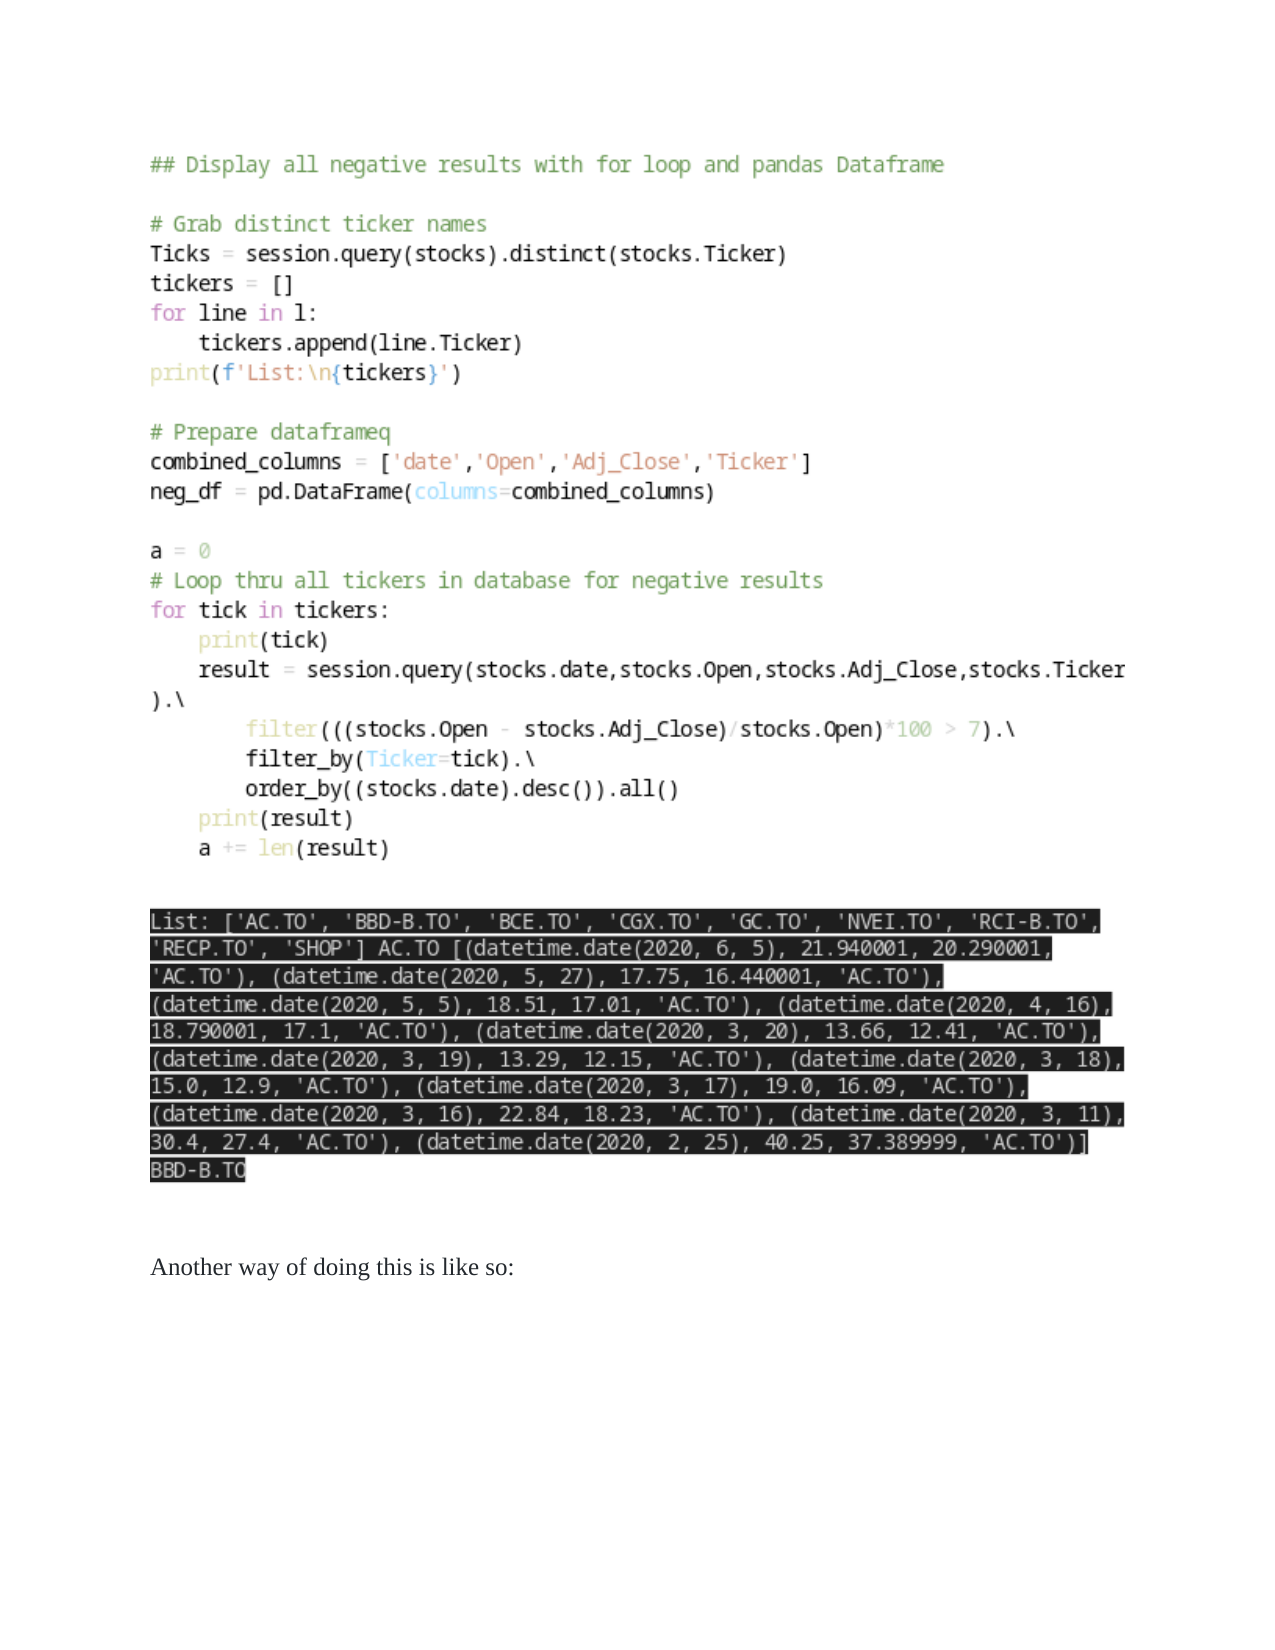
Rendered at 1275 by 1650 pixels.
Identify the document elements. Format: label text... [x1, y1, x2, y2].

text Another way of doing this is like so: [150, 1252, 1125, 1281]
